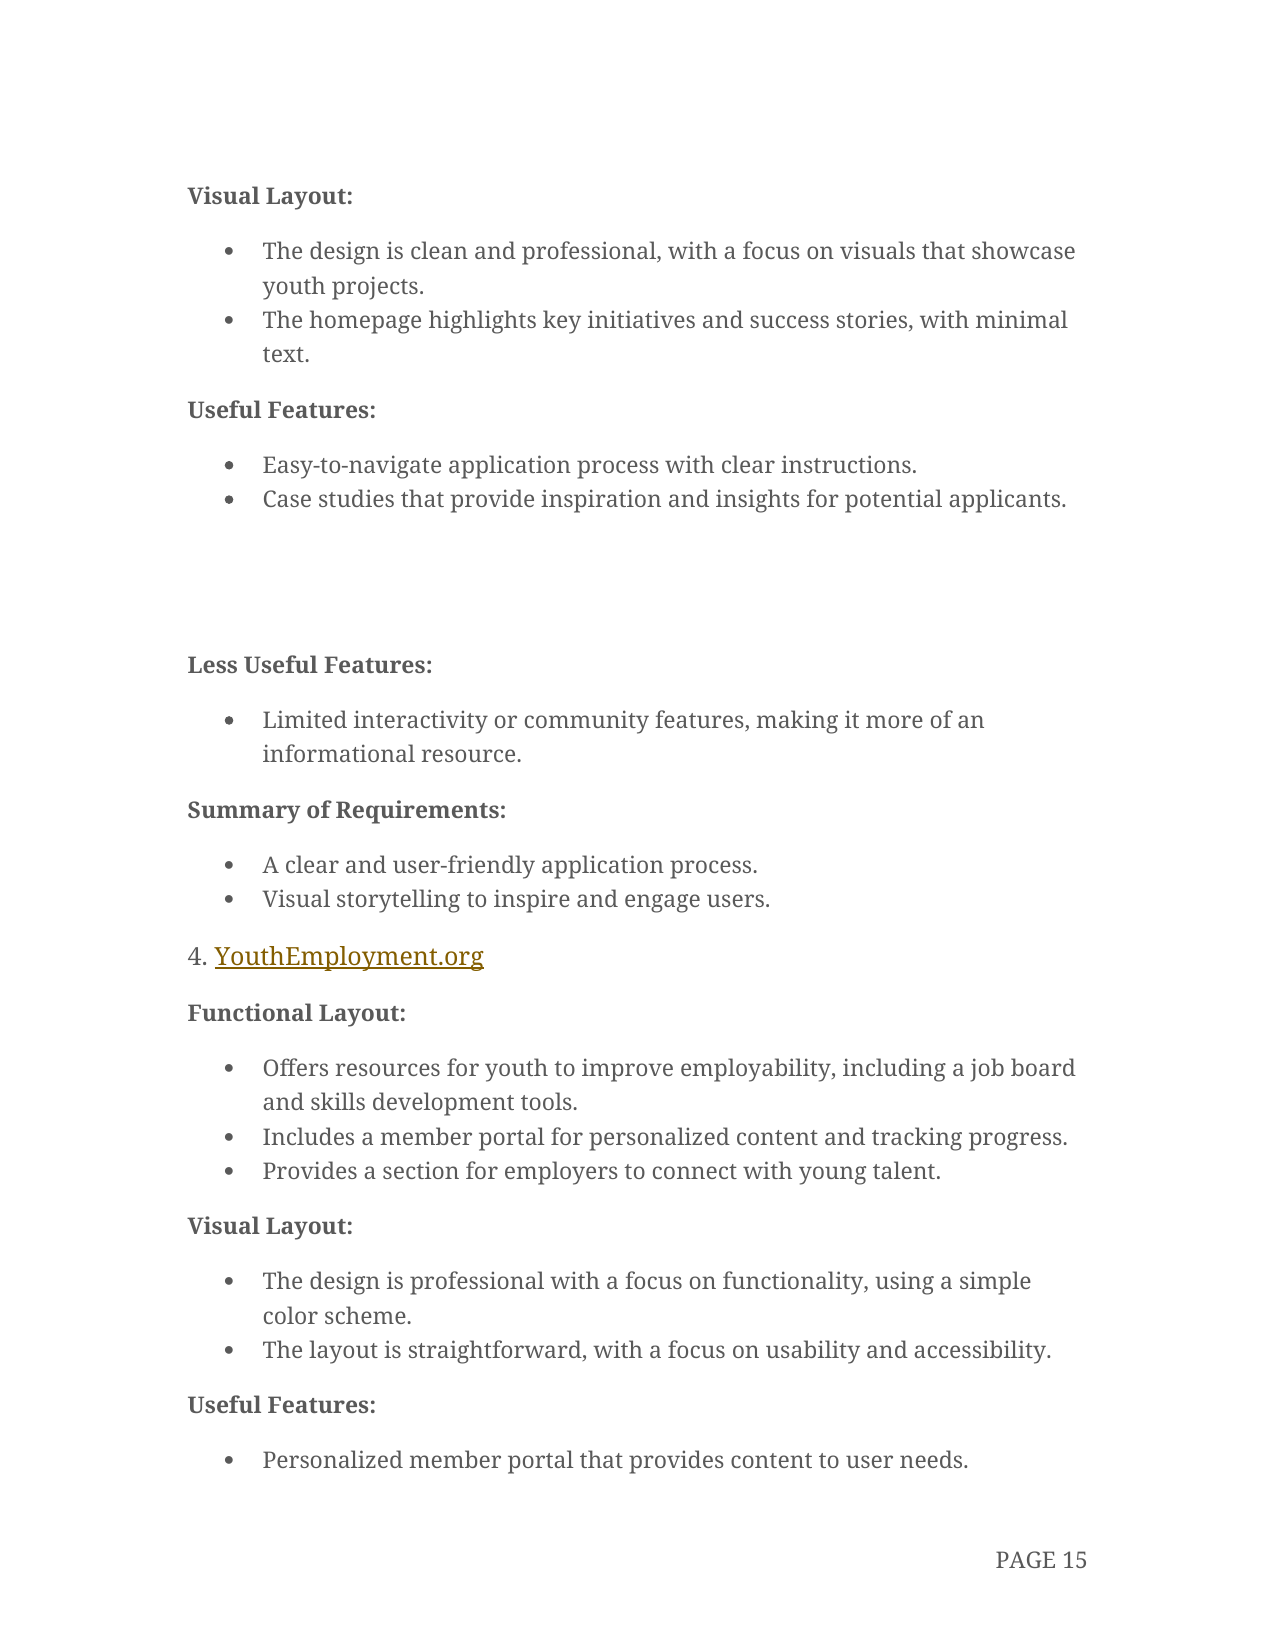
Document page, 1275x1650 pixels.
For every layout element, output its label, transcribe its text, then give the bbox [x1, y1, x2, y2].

list Provides a section for employers to connect with young talent. [225, 1155, 1087, 1186]
text 4. YouthEmployment.org [187, 938, 1087, 972]
text Summary of Requirements: [187, 793, 1087, 825]
list A clear and user-friendly application process. [225, 849, 1087, 880]
list Visual storytelling to inspire and engage users. [225, 883, 1087, 914]
list Personalized member portal that provides content to user needs. [225, 1444, 1087, 1476]
text Functional Layout: [187, 997, 1087, 1028]
text Less Useful Features: [187, 649, 1087, 680]
text Visual Layout: [187, 180, 1087, 211]
text Useful Features: [187, 393, 1087, 425]
text Visual Layout: [187, 1210, 1087, 1241]
list The design is clean and professional, with a focus on visuals that showcase youth projects. [225, 235, 1087, 301]
list Offers resources for youth to improve employability, including a job board and skills development tools. [225, 1052, 1087, 1117]
list Includes a member portal for personalized content and tracking progress. [225, 1121, 1087, 1152]
list Case studies that provide inspiration and insights for potential applicants. [225, 483, 1087, 514]
list Limited interactivity or community features, making it more of an informational resource. [225, 704, 1087, 769]
list The design is professional with a focus on functionality, using a simple color scheme. [225, 1265, 1087, 1331]
list The layout is straightforward, with a focus on usability and accessibility. [225, 1334, 1087, 1365]
text Useful Features: [187, 1389, 1087, 1421]
list Easy-to-navigate application process with clear instructions. [225, 449, 1087, 480]
list The homepage highlights key initiatives and success stories, with minimal text. [225, 304, 1087, 369]
